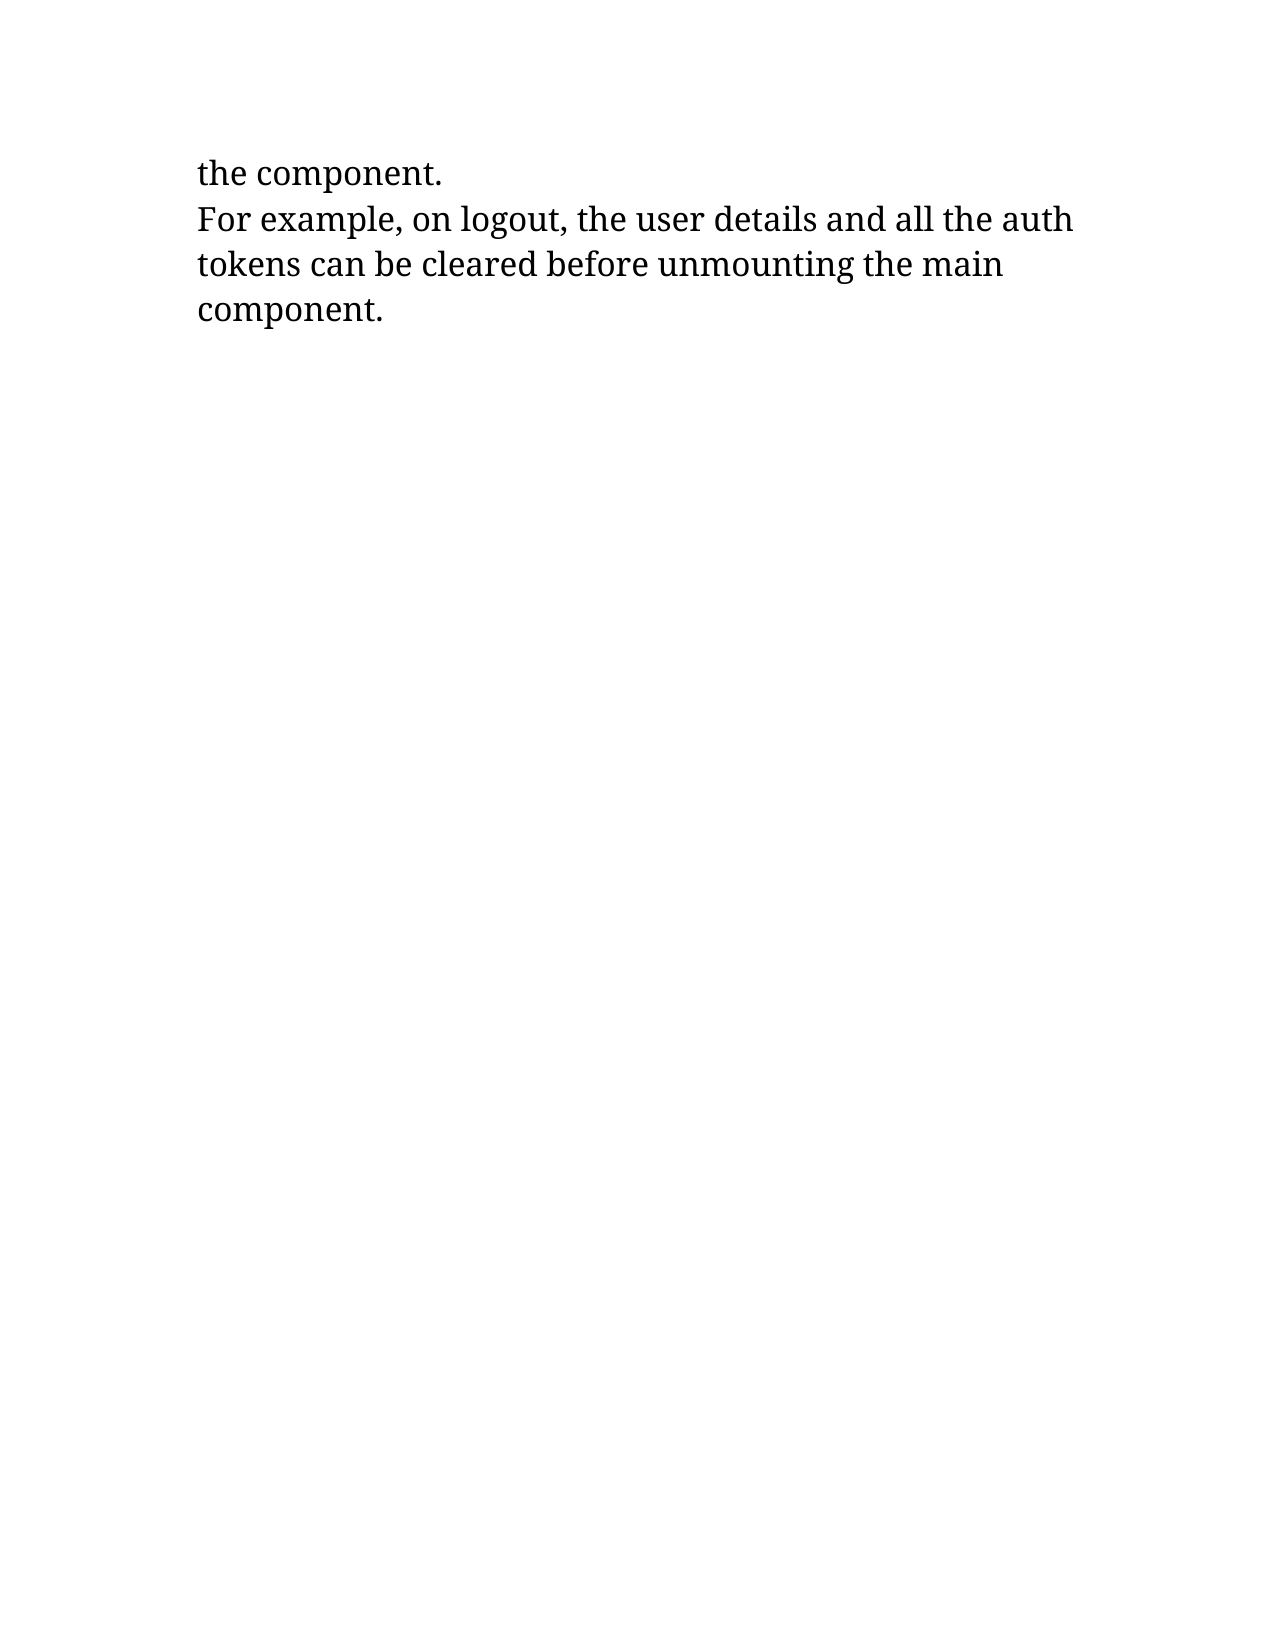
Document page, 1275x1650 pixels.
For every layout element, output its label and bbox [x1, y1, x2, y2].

list [159, 150, 1125, 332]
